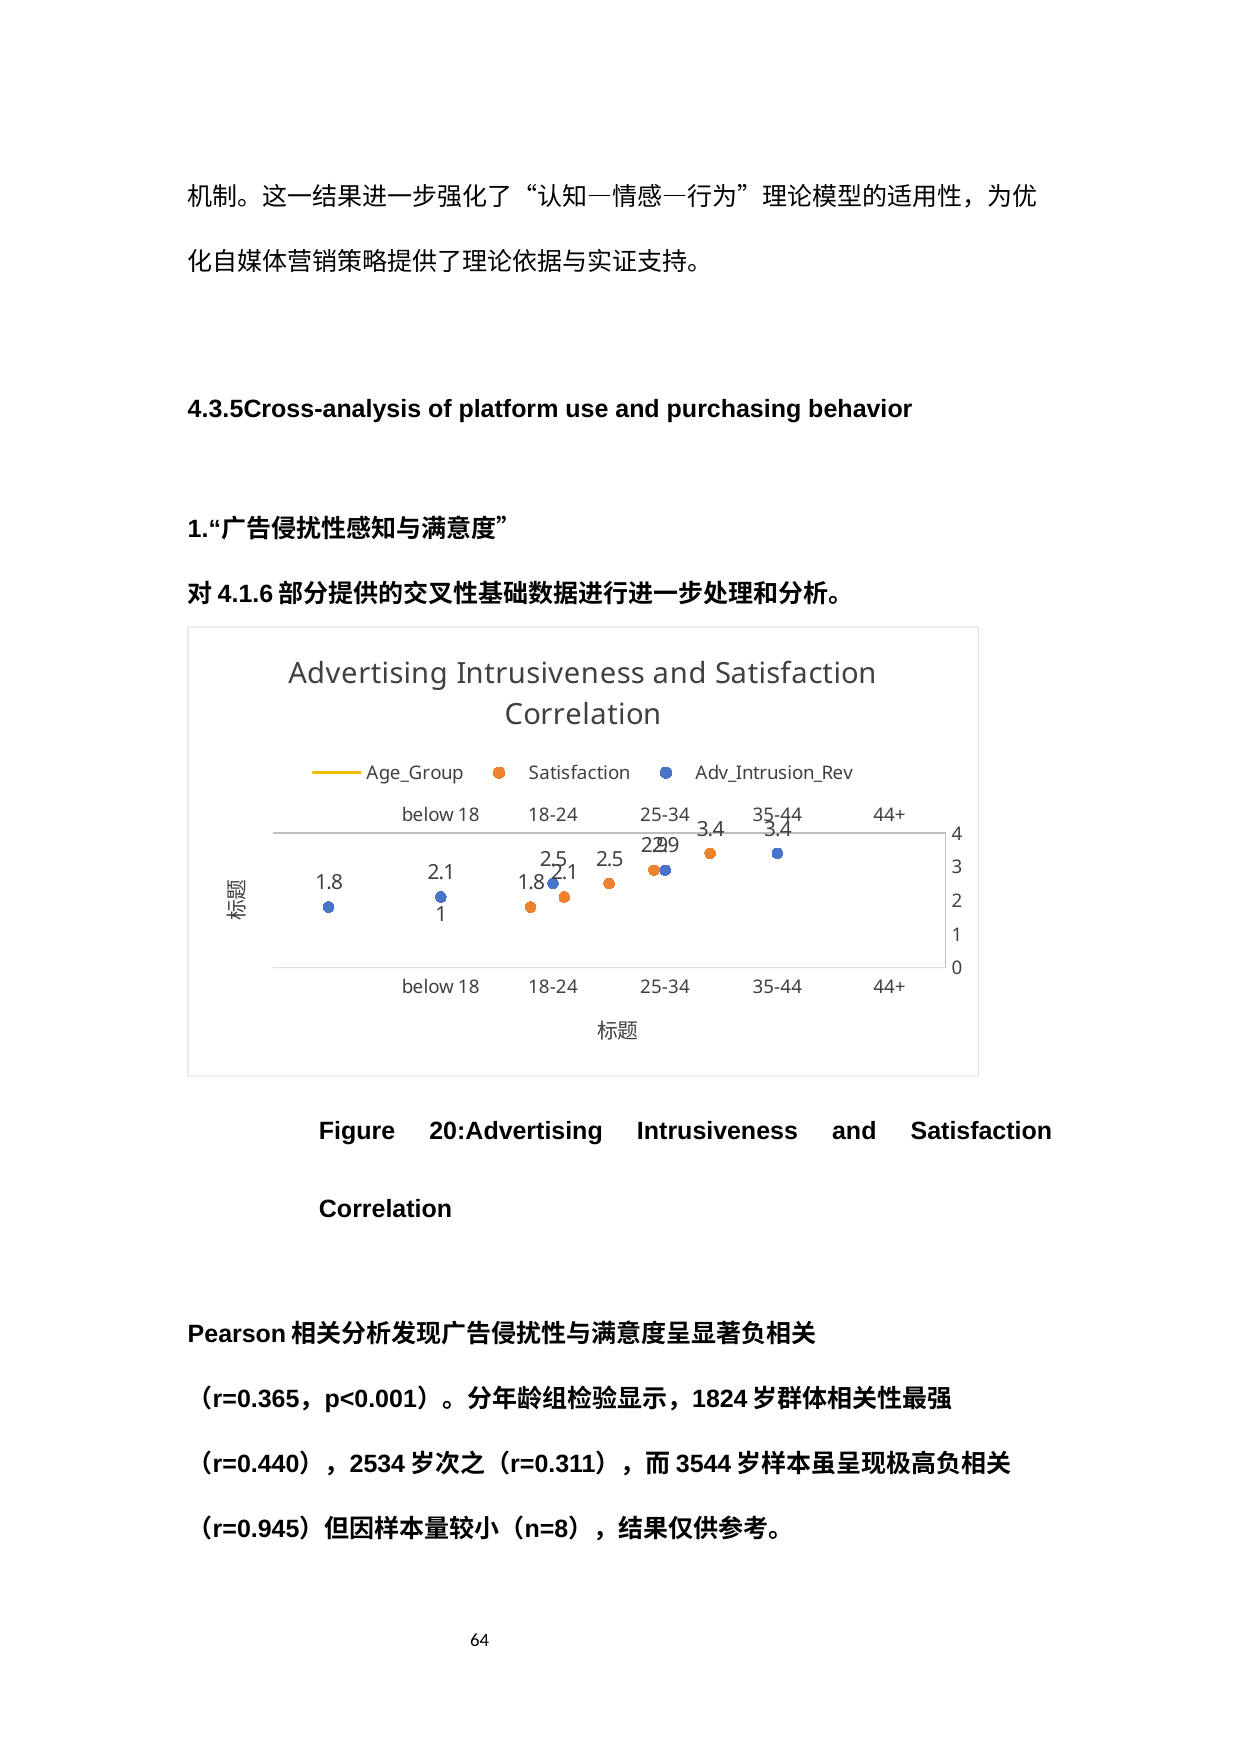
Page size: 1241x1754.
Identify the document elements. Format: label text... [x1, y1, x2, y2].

text Pearson相关分析发现广告侵扰性与满意度呈显著负相关（r=0.365，p<0.001）。分年龄组检验显示，1824岁群体相关性最强（r=0.440），2534岁次之（r=0.311），而3544岁样本虽呈现极高负相关（r=0.945）但因样本量较小（n=8），结果仅供参考。 [187, 1299, 1053, 1559]
text 4.3.5Cross-analysis of platform use and purchasing behavior [187, 392, 1053, 425]
text Figure 20:Advertising Intrusiveness and Satisfaction Correlation [319, 1114, 1053, 1225]
text 对4.1.6部分提供的交叉性基础数据进行进一步处理和分析。 [187, 559, 1053, 1079]
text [187, 162, 1053, 292]
text 1.“广告侵扰性感知与满意度” [187, 494, 1053, 559]
